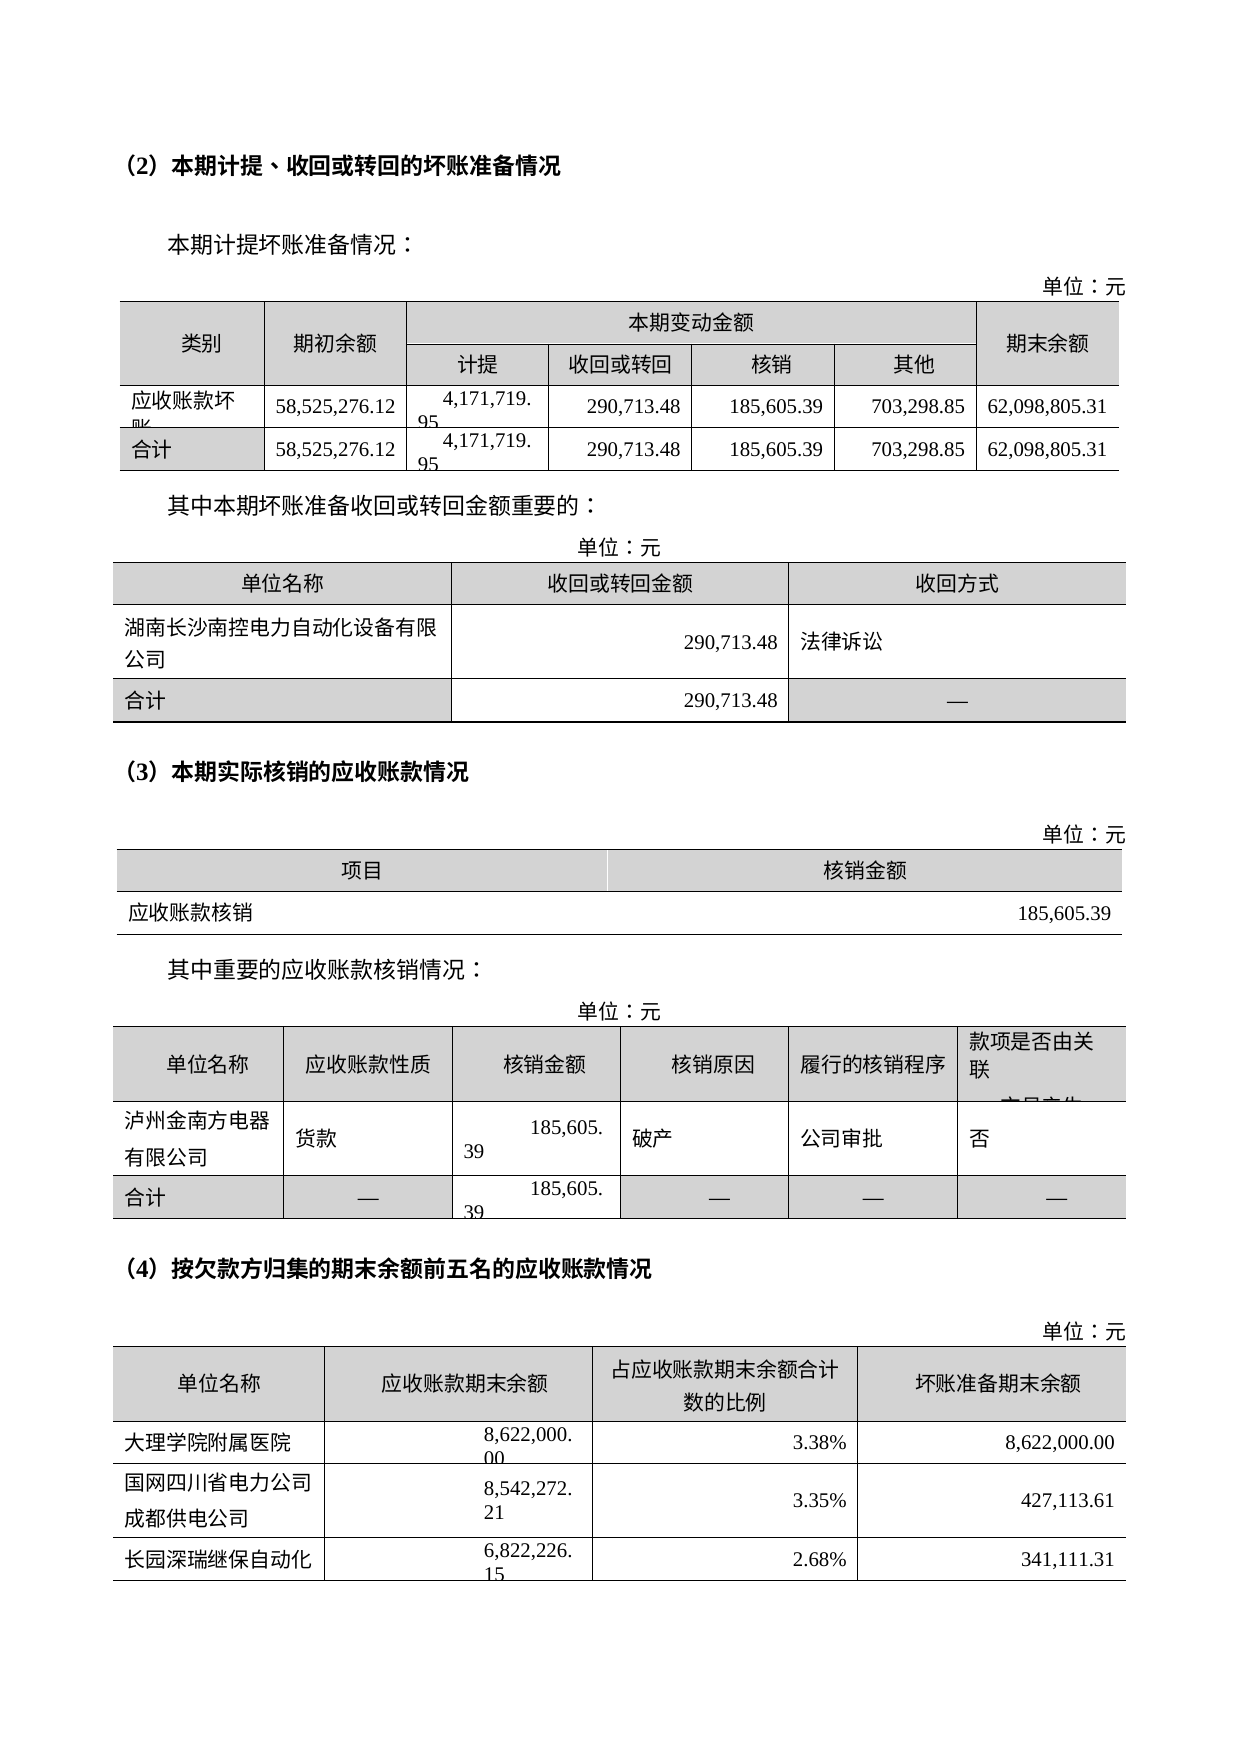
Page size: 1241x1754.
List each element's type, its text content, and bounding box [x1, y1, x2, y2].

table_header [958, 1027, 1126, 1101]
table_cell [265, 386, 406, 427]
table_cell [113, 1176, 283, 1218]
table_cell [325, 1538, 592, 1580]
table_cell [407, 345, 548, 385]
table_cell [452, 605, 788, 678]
text 单位：元 [113, 997, 1126, 1026]
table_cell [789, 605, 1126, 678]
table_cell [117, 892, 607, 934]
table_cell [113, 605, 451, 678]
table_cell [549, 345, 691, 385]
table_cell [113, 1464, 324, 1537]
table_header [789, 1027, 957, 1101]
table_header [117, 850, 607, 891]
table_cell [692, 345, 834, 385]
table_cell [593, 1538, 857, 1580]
text 单位：元 [113, 1317, 1126, 1346]
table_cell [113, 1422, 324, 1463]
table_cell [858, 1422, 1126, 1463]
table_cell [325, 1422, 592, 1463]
text 其中本期坏账准备收回或转回金额重要的： [113, 490, 1126, 521]
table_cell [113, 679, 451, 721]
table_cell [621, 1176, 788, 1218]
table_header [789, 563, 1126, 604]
subtitle （3）本期实际核销的应收账款情况 [113, 756, 1126, 787]
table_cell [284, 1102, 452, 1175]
subtitle （4）按欠款方归集的期末余额前五名的应收账款情况 [113, 1253, 1126, 1284]
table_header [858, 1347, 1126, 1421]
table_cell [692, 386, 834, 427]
subtitle （2）本期计提、收回或转回的坏账准备情况 [113, 149, 1126, 181]
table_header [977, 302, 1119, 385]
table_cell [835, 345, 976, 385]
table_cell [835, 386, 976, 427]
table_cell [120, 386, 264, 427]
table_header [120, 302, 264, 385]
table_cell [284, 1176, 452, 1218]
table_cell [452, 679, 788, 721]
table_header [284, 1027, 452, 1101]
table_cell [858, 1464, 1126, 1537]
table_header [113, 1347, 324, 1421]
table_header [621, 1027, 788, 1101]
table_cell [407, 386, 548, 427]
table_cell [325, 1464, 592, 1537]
text 其中重要的应收账款核销情况： [113, 953, 1126, 985]
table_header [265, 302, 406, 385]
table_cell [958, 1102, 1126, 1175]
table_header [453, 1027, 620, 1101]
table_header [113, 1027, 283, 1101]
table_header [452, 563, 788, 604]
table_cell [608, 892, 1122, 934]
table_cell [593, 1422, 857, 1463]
text 单位：元 [113, 533, 1126, 562]
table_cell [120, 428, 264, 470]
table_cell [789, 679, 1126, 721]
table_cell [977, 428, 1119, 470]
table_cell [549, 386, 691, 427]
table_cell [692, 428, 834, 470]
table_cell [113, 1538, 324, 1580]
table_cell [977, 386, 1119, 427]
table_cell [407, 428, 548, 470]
text 单位：元 [113, 272, 1126, 301]
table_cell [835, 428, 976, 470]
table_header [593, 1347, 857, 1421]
text 单位：元 [113, 820, 1126, 849]
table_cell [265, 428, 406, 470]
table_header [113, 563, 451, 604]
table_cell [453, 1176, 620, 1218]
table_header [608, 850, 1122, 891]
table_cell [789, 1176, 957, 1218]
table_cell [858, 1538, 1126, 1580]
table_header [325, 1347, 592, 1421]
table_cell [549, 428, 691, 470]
text 本期计提坏账准备情况： [113, 229, 1126, 260]
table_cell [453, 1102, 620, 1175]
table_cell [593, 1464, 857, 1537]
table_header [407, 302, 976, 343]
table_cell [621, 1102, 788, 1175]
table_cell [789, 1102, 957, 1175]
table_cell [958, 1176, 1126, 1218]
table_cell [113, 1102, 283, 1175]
